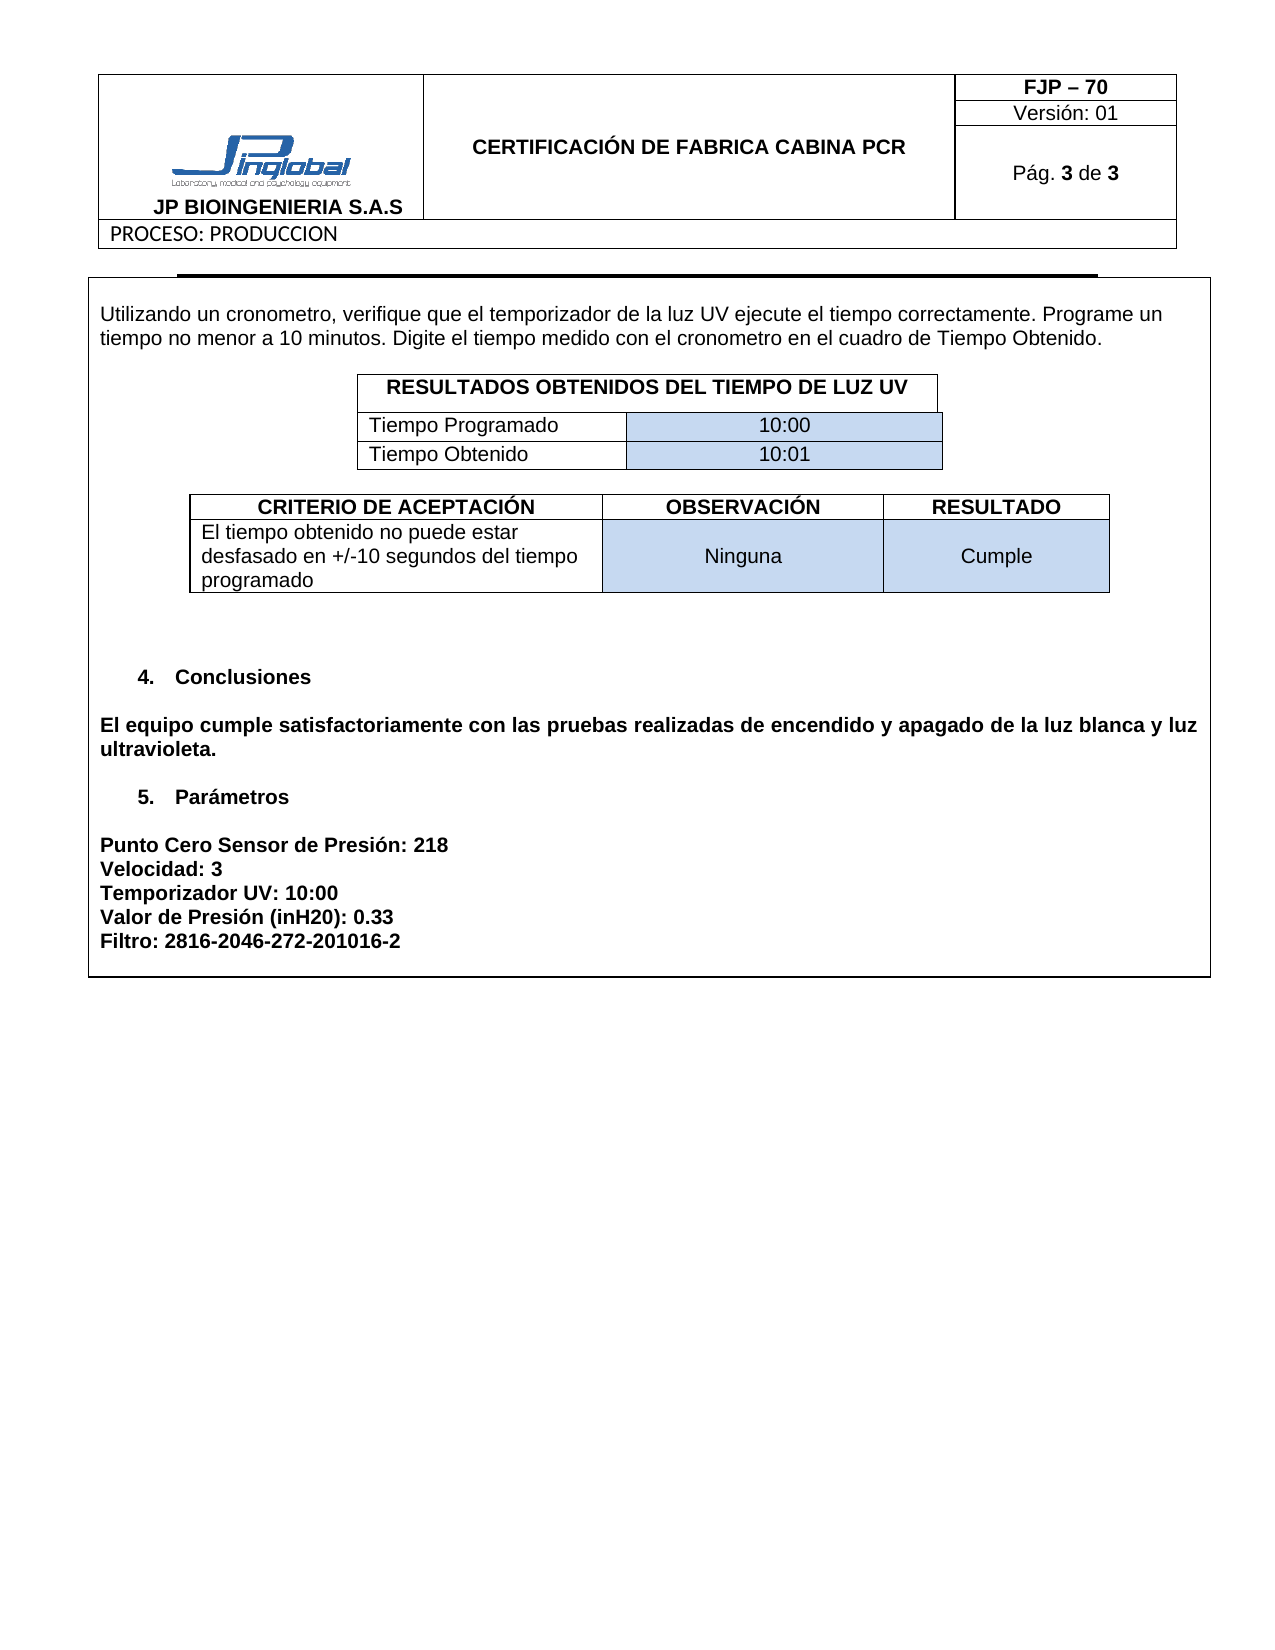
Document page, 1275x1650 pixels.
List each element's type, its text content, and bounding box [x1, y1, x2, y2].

picture [160, 127, 362, 195]
